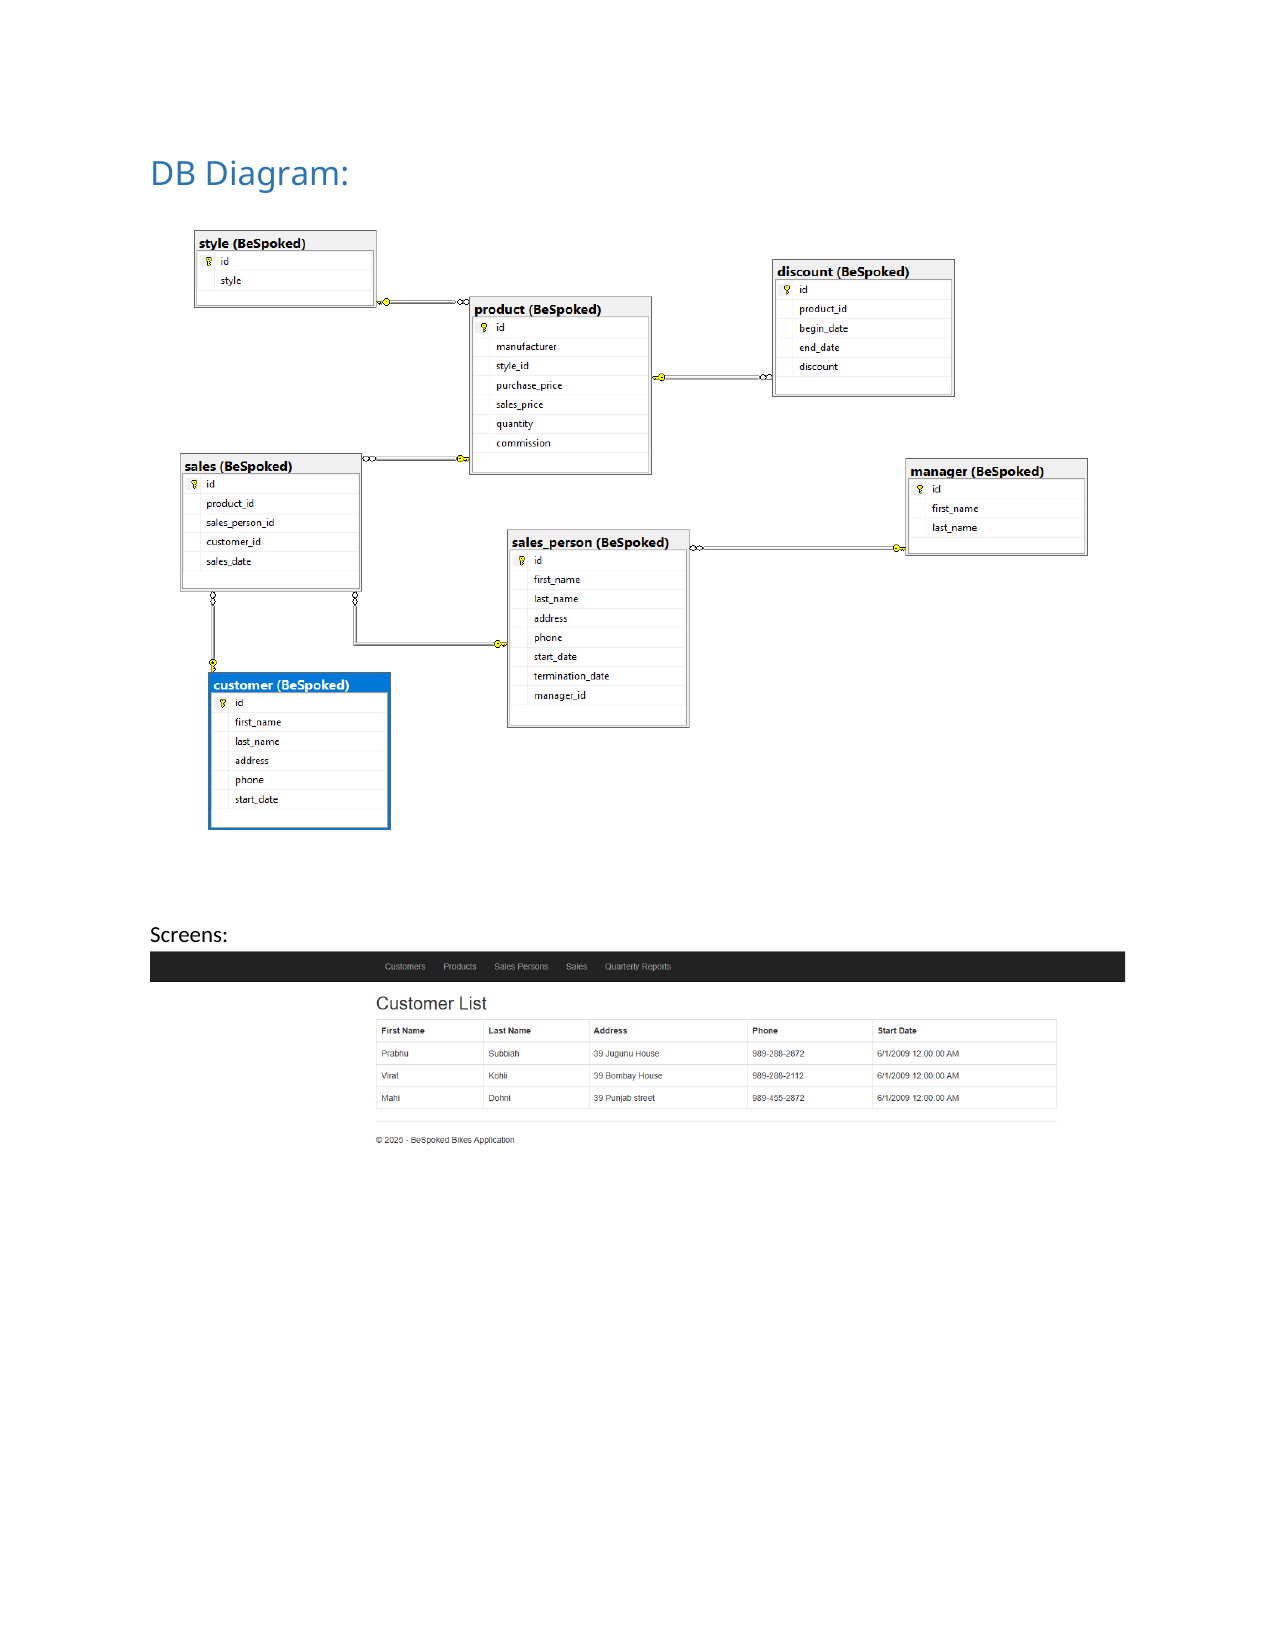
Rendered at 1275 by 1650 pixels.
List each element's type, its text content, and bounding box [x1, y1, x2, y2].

subtitle DB Diagram: [150, 150, 1125, 195]
text Screens: [150, 920, 1125, 950]
picture [150, 198, 1125, 855]
picture [150, 950, 1125, 1188]
